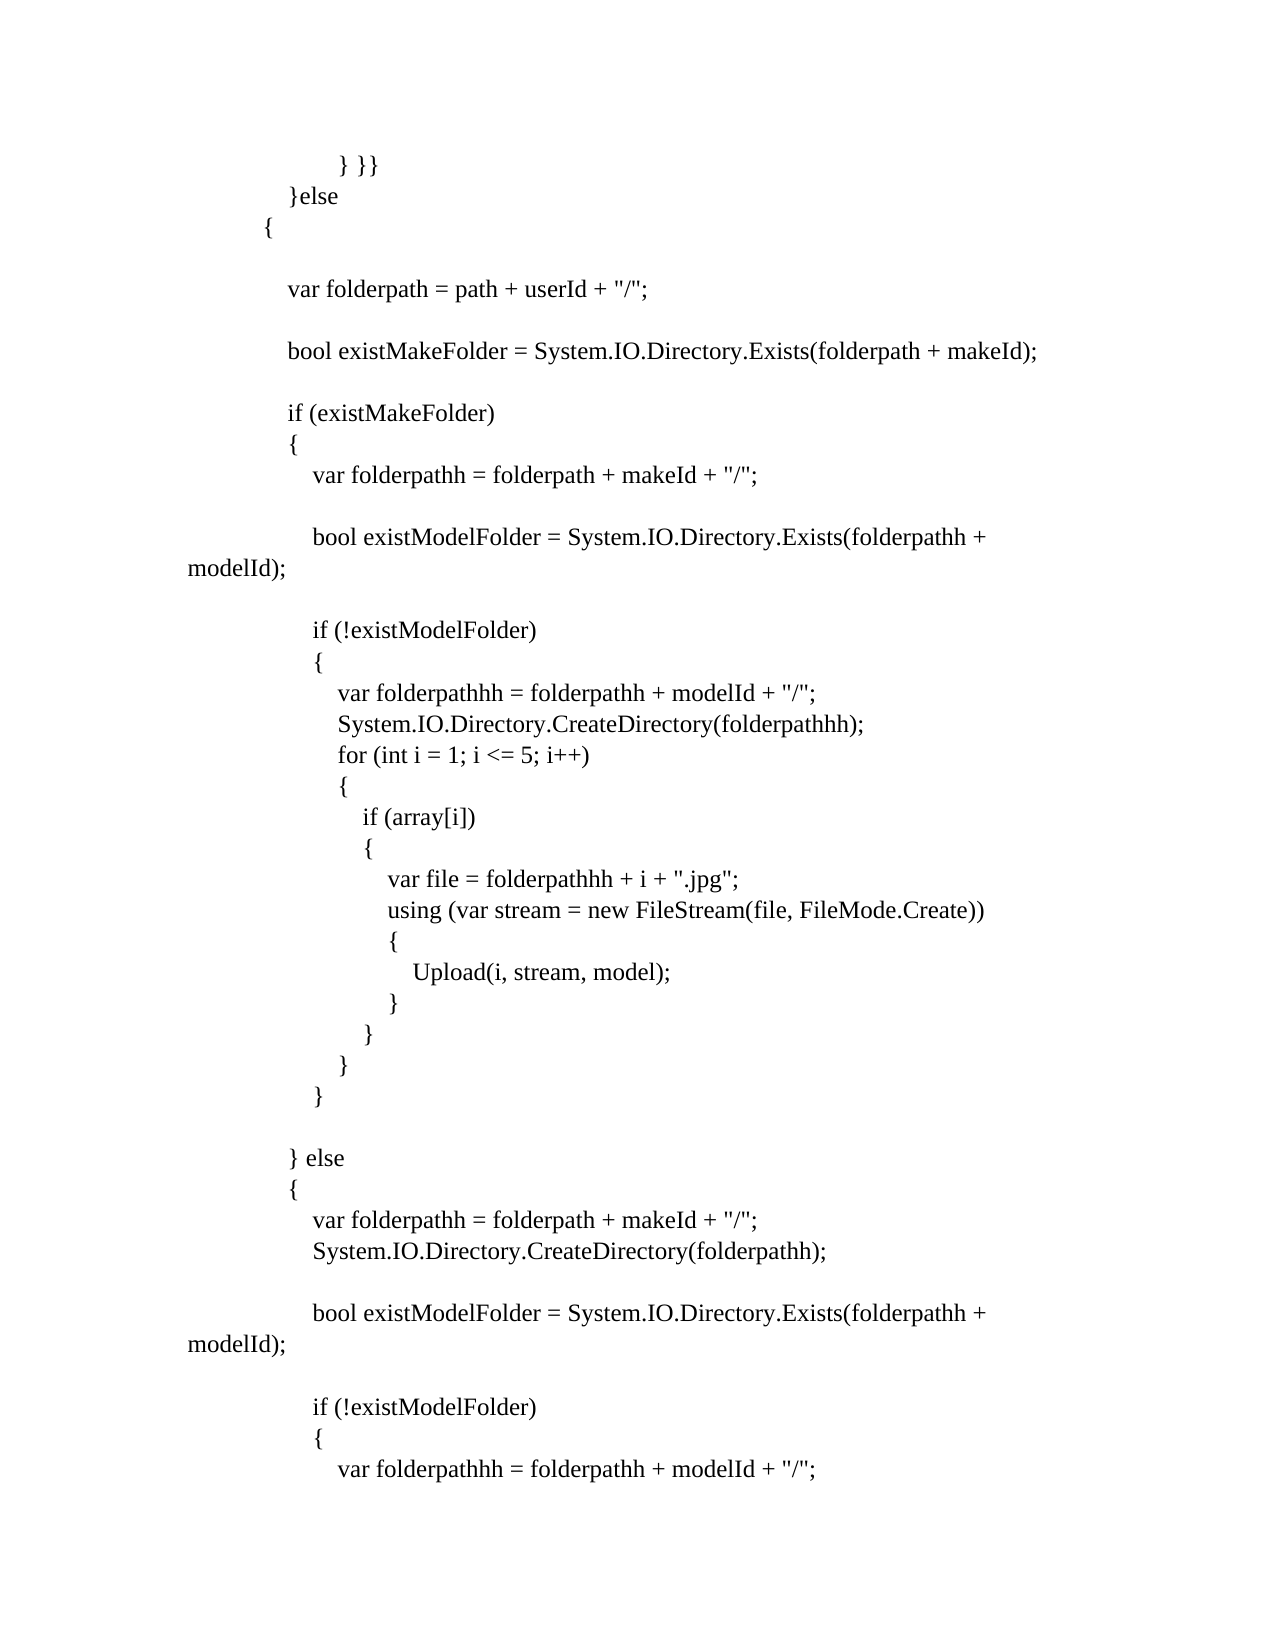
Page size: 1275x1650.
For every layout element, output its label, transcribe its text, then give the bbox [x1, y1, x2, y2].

text } [187, 1081, 1087, 1110]
text { [187, 1423, 1087, 1451]
text bool existModelFolder = System.IO.Directory.Exists(folderpathh + modelId); [187, 522, 1087, 582]
text if (existMakeFolder) [187, 398, 1087, 427]
text if (array[i]) [187, 802, 1087, 831]
text { [187, 429, 1087, 458]
text { [187, 771, 1087, 799]
text bool existMakeFolder = System.IO.Directory.Exists(folderpath + makeId); [187, 336, 1087, 365]
text bool existModelFolder = System.IO.Directory.Exists(folderpathh + modelId); [187, 1298, 1087, 1358]
text }else [187, 181, 1087, 210]
text } [187, 1019, 1087, 1048]
text var folderpathhh = folderpathh + modelId + "/"; [187, 1454, 1087, 1482]
text var folderpath = path + userId + "/"; [187, 274, 1087, 303]
text } else [187, 1143, 1087, 1172]
text } }} [187, 150, 1087, 179]
text var folderpathh = folderpath + makeId + "/"; [187, 460, 1087, 489]
text Upload(i, stream, model); [187, 957, 1087, 986]
text using (var stream = new FileStream(file, FileMode.Create)) [187, 895, 1087, 924]
text System.IO.Directory.CreateDirectory(folderpathhh); [187, 709, 1087, 737]
text System.IO.Directory.CreateDirectory(folderpathh); [187, 1236, 1087, 1265]
text } [187, 1050, 1087, 1079]
text } [187, 988, 1087, 1017]
text if (!existModelFolder) [187, 616, 1087, 644]
text var file = folderpathhh + i + ".jpg"; [187, 864, 1087, 893]
text { [187, 1174, 1087, 1203]
text var folderpathh = folderpath + makeId + "/"; [187, 1205, 1087, 1234]
text { [187, 212, 1087, 241]
text var folderpathhh = folderpathh + modelId + "/"; [187, 678, 1087, 706]
text { [187, 926, 1087, 955]
text { [187, 833, 1087, 862]
text if (!existModelFolder) [187, 1392, 1087, 1420]
text for (int i = 1; i <= 5; i++) [187, 740, 1087, 768]
text { [187, 647, 1087, 675]
